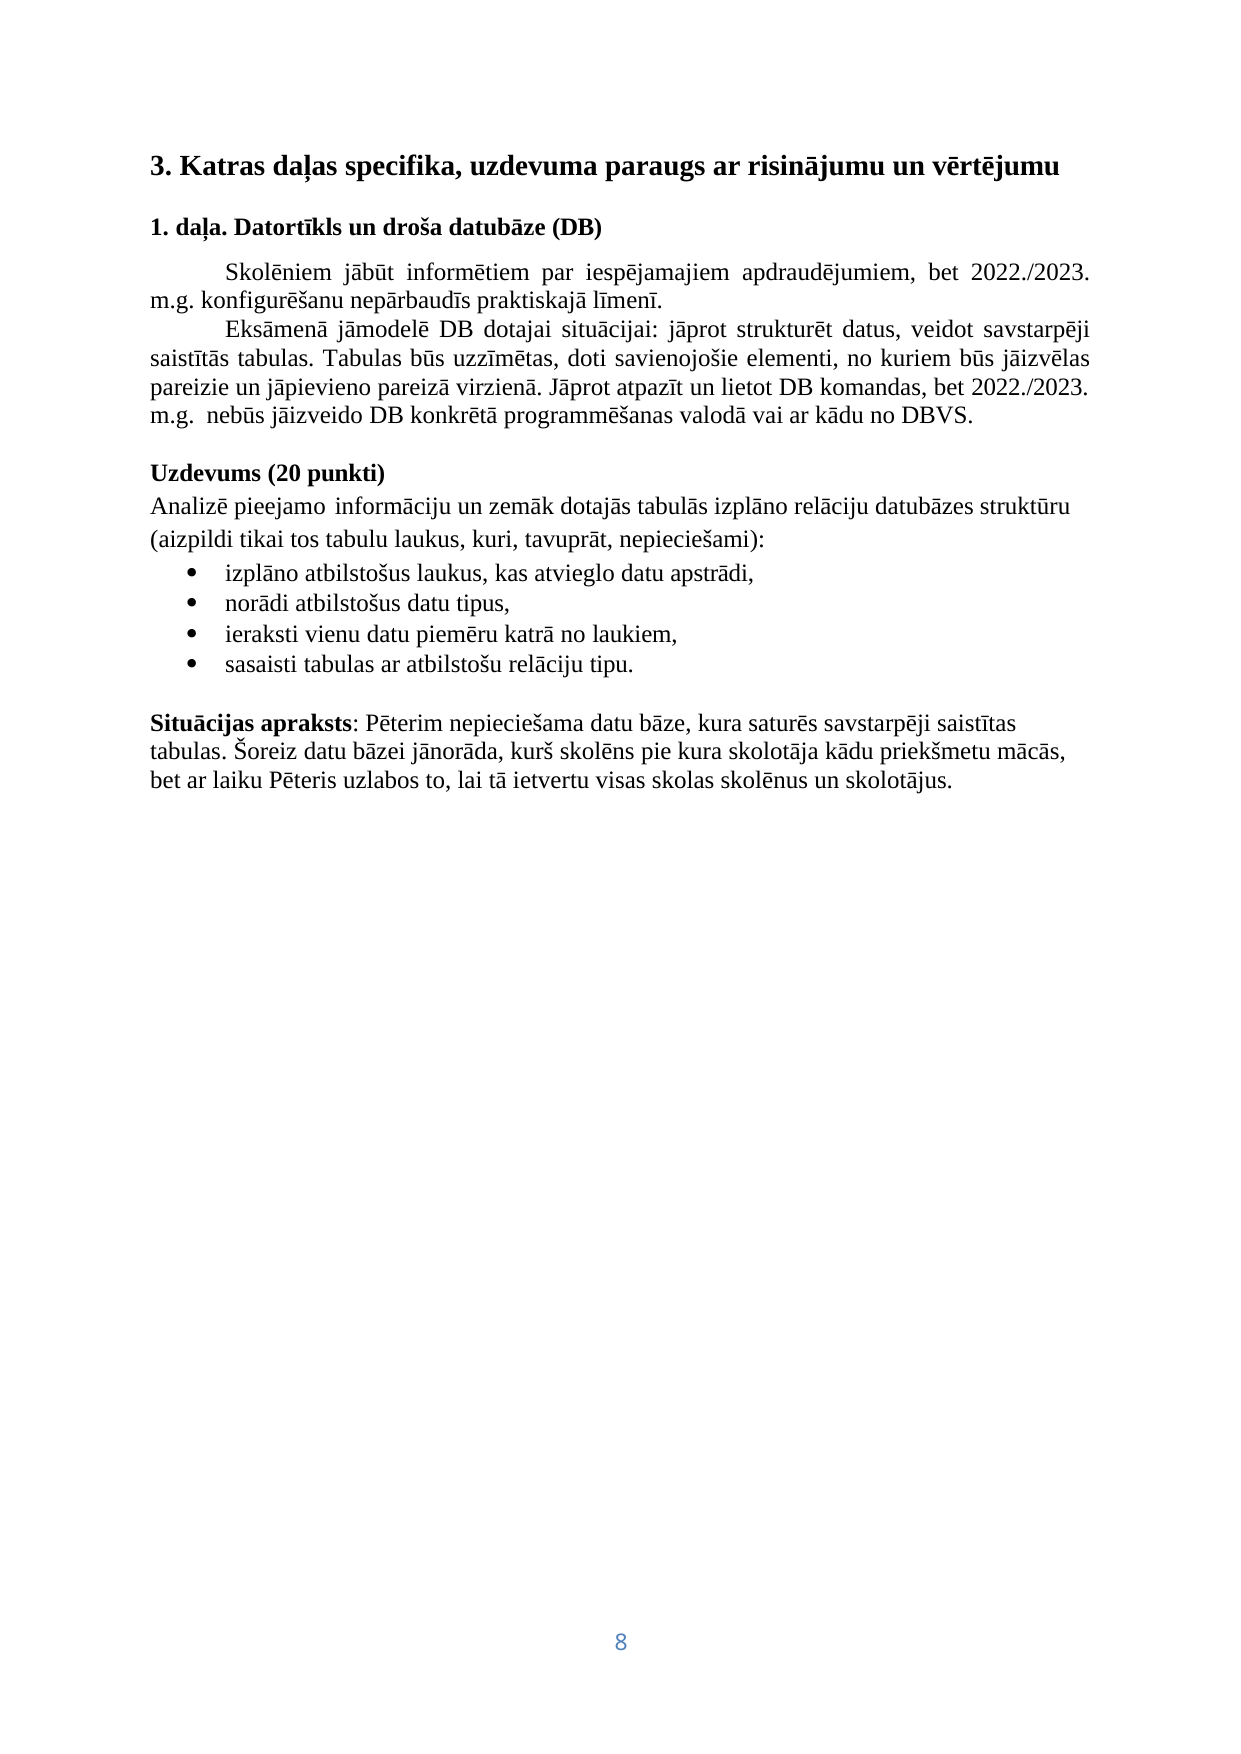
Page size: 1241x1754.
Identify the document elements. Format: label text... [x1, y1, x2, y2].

list norādi atbilstošus datu tipus, [187, 587, 1123, 618]
subtitle daļa. Datortīkls un droša datubāze (DB) [150, 212, 1123, 241]
text Analizē pieejamo informāciju un zemāk dotajās tabulās izplāno relāciju datubāzes struktūru (aizpildi tikai tos tabulu laukus, kuri, tavuprāt, nepieciešami): [150, 491, 1123, 553]
subtitle Katras daļas specifika, uzdevuma paraugs ar risinājumu un vērtējumu [150, 148, 1123, 182]
subtitle Uzdevums (20 punkti) [150, 458, 1123, 487]
list izplāno atbilstošus laukus, kas atvieglo datu apstrādi, [187, 557, 1123, 587]
list ieraksti vienu datu piemēru katrā no laukiem, [187, 618, 1123, 648]
text Skolēniem jābūt informētiem par iespējamajiem apdraudējumiem, bet 2022./2023. m.g. konfigurēšanu nepārbaudīs praktiskajā līmenī. [150, 257, 1091, 314]
text Eksāmenā jāmodelē DB dotajai situācijai: jāprot strukturēt datus, veidot savstarpēji saistītās tabulas. Tabulas būs uzzīmētas, doti savienojošie elementi, no kuriem būs jāizvēlas pareizie un jāpievieno pareizā virzienā. Jāprot atpazīt un lietot DB komandas, bet 2022./2023. [150, 314, 1091, 401]
list sasaisti tabulas ar atbilstošu relāciju tipu. [187, 648, 1123, 679]
text Situācijas apraksts: Pēterim nepieciešama datu bāze, kura saturēs savstarpēji saistītas tabulas. Šoreiz datu bāzei jānorāda, kurš skolēns pie kura skolotāja kādu priekšmetu mācās, bet ar laiku Pēteris uzlabos to, lai tā ietvertu visas skolas skolēnus un skolotājus. [150, 708, 1088, 794]
text m.g. nebūs jāizveido DB konkrētā programmēšanas valodā vai ar kādu no DBVS. [150, 401, 1123, 429]
